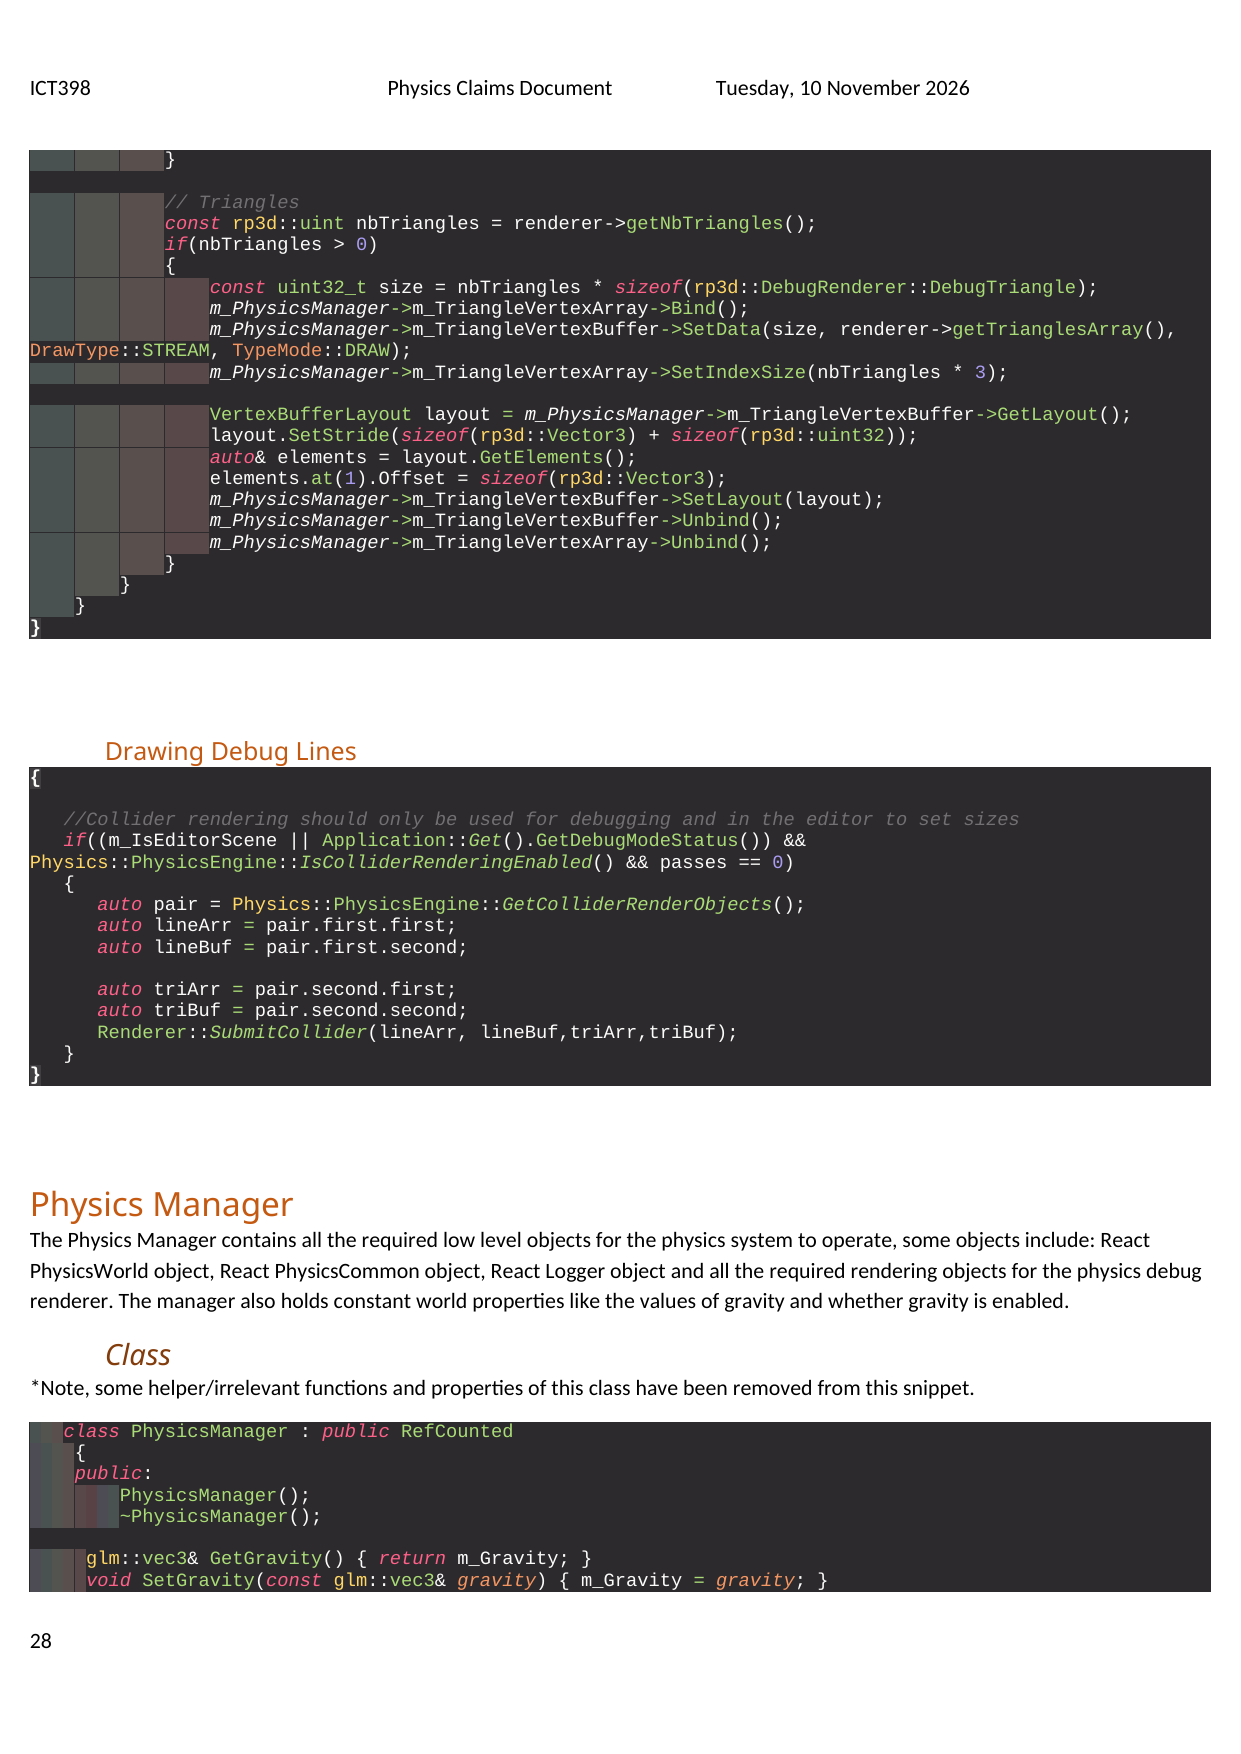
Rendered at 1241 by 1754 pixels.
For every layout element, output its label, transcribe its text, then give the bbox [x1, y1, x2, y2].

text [29, 1422, 1211, 1592]
subtitle Class [29, 1335, 1211, 1374]
subtitle Physics Manager [29, 1181, 1211, 1226]
text { //Collider rendering should only be used for debugging and in the editor to set sizes if((m_IsEditorScene || Application::Get().GetDebugModeStatus()) && Physics::PhysicsEngine::IsColliderRenderingEnabled() && passes == 0) { auto pair = Physics::PhysicsEngine::GetColliderRenderObjects(); auto lineArr = pair.first.first; auto lineBuf = pair.first.second; auto triArr = pair.second.first; auto triBuf = pair.second.second; Renderer::SubmitCollider(lineArr, lineBuf,triArr,triBuf); } } [29, 767, 1211, 1086]
text The Physics Manager contains all the required low level objects for the physics system to operate, some objects include: React PhysicsWorld object, React PhysicsCommon object, React Logger object and all the required rendering objects for the physics debug renderer. The manager also holds constant world properties like the values of gravity and whether gravity is enabled. [29, 1226, 1211, 1314]
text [29, 150, 1211, 639]
text *Note, some helper/irrelevant functions and properties of this class have been removed from this snippet. [29, 1374, 1211, 1401]
subtitle Drawing Debug Lines [29, 733, 1211, 767]
